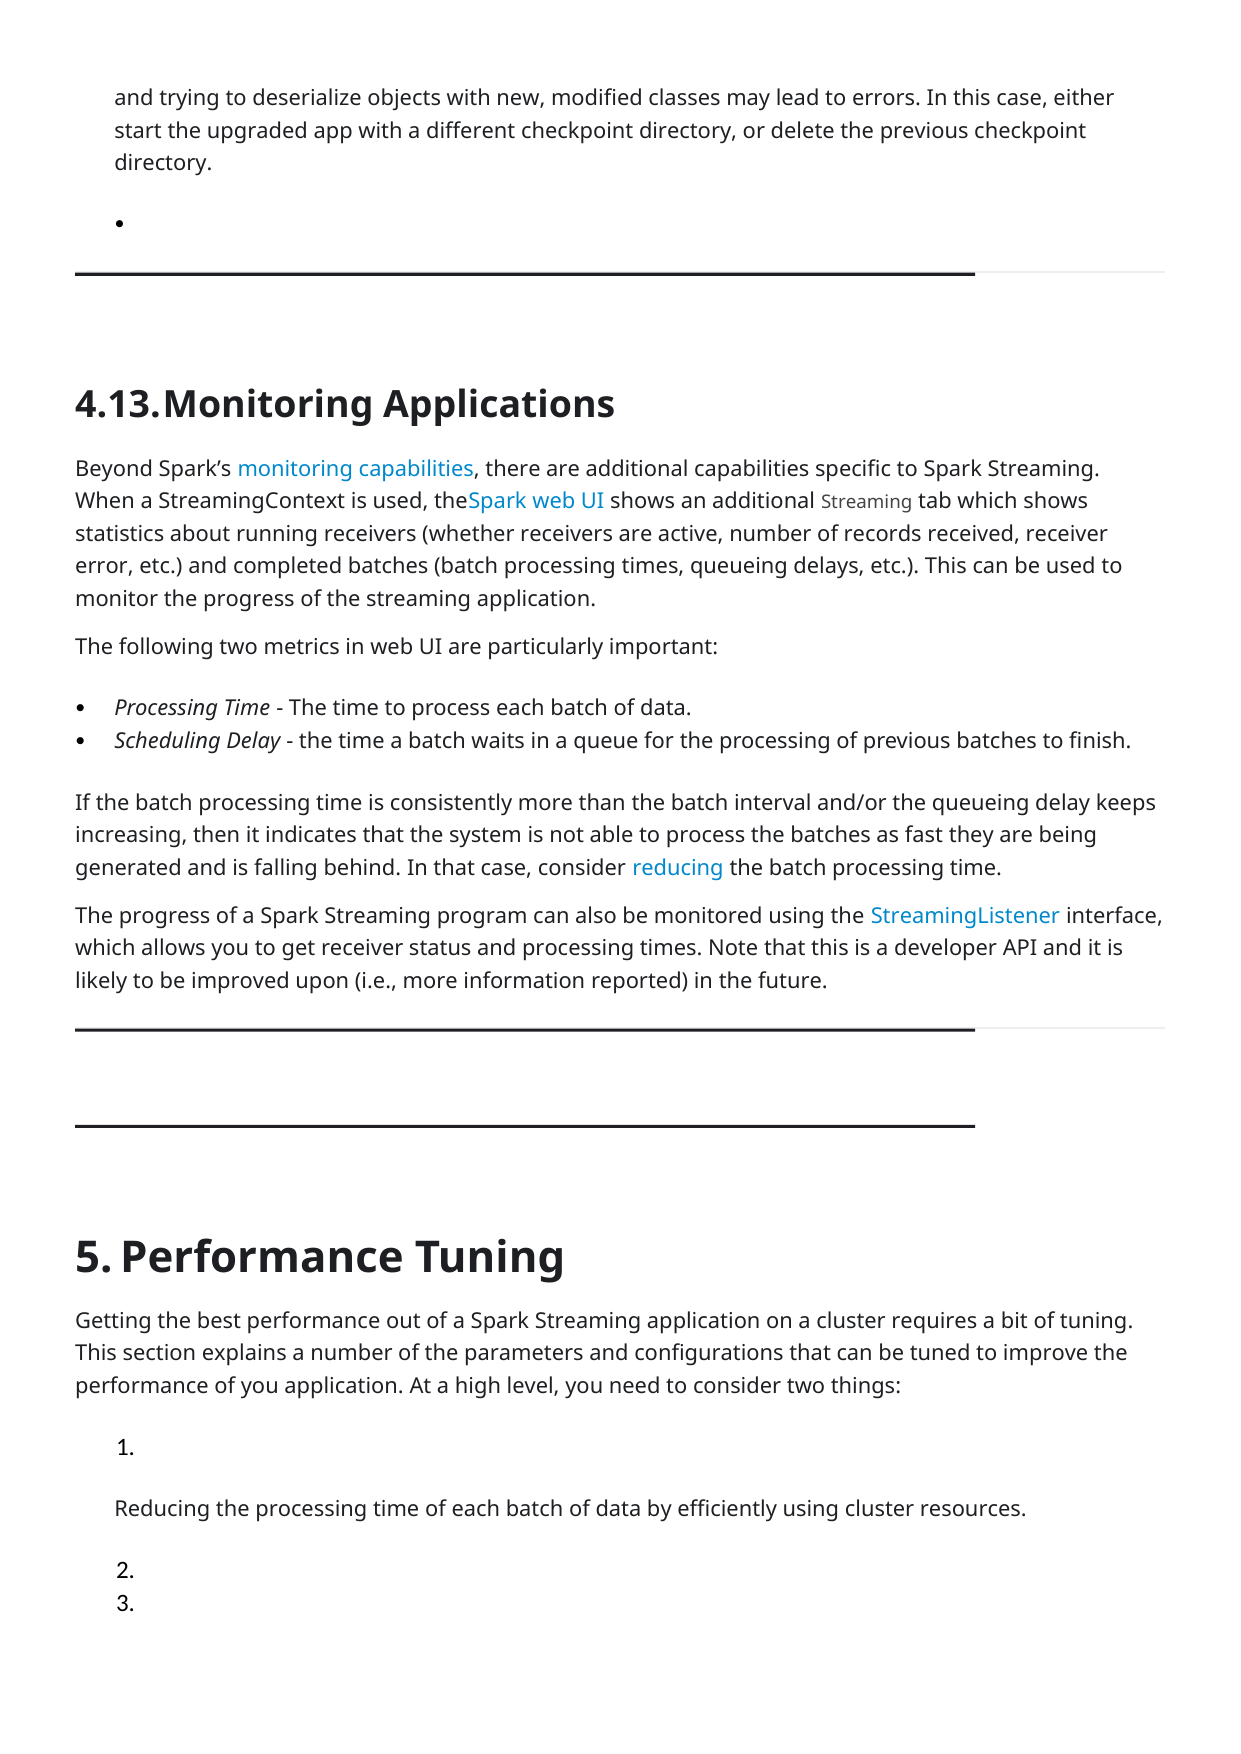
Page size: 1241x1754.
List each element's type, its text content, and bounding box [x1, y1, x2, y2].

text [114, 81, 1165, 178]
subtitle Performance Tuning [75, 1223, 1165, 1288]
text The progress of a Spark Streaming program can also be monitored using the StreamingListener interface, which allows you to get receiver status and processing times. Note that this is a developer API and it is likely to be improved upon (i.e., more information reported) in the future. [75, 898, 1165, 996]
list Processing Time - The time to process each batch of data. [77, 691, 1165, 723]
subtitle Monitoring Applications [75, 371, 1165, 436]
list Scheduling Delay - the time a batch waits in a queue for the processing of previous batches to finish. [77, 723, 1165, 756]
text The following two metrics in web UI are particularly important: [75, 629, 1165, 662]
text Getting the best performance out of a Spark Streaming application on a cluster requires a bit of tuning. This section explains a number of the parameters and configurations that can be tuned to improve the performance of you application. At a high level, you need to consider two things: [75, 1303, 1165, 1401]
text Beyond Spark’s monitoring capabilities, there are additional capabilities specific to Spark Streaming. When a StreamingContext is used, theSpark web UI shows an additional Streaming tab which shows statistics about running receivers (whether receivers are active, number of records received, receiver error, etc.) and completed batches (batch processing times, queueing delays, etc.). This can be used to monitor the progress of the streaming application. [75, 451, 1165, 614]
text Reducing the processing time of each batch of data by efficiently using cluster resources. [114, 1492, 1165, 1524]
text If the batch processing time is consistently more than the batch interval and/or the queueing delay keeps increasing, then it indicates that the system is not able to process the batches as fast they are being generated and is falling behind. In that case, consider reducing the batch processing time. [75, 785, 1165, 883]
